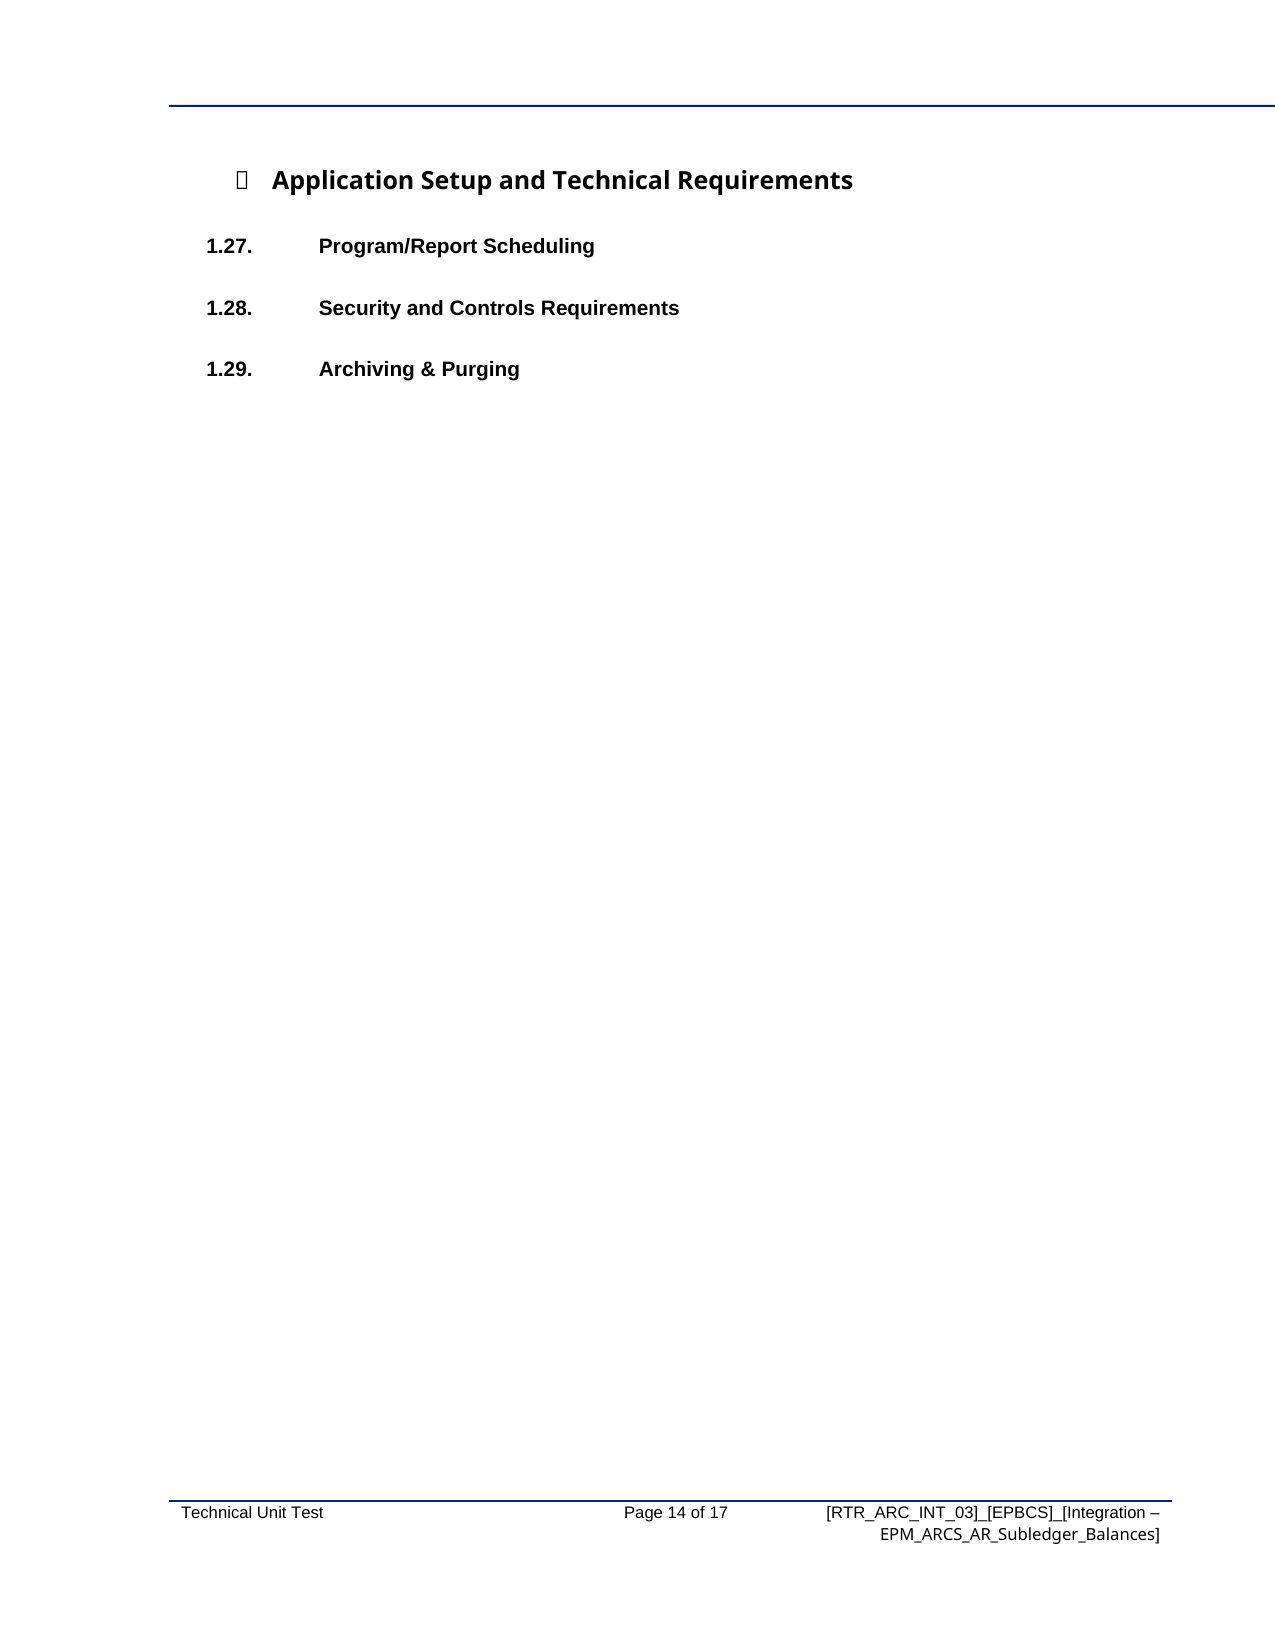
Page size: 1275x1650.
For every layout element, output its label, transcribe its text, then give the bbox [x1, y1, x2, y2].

subtitle Archiving & Purging [206, 357, 1125, 381]
subtitle Security and Controls Requirements [206, 296, 1125, 319]
subtitle Program/Report Scheduling [206, 234, 1125, 258]
subtitle Application Setup and Technical Requirements [234, 162, 1125, 197]
